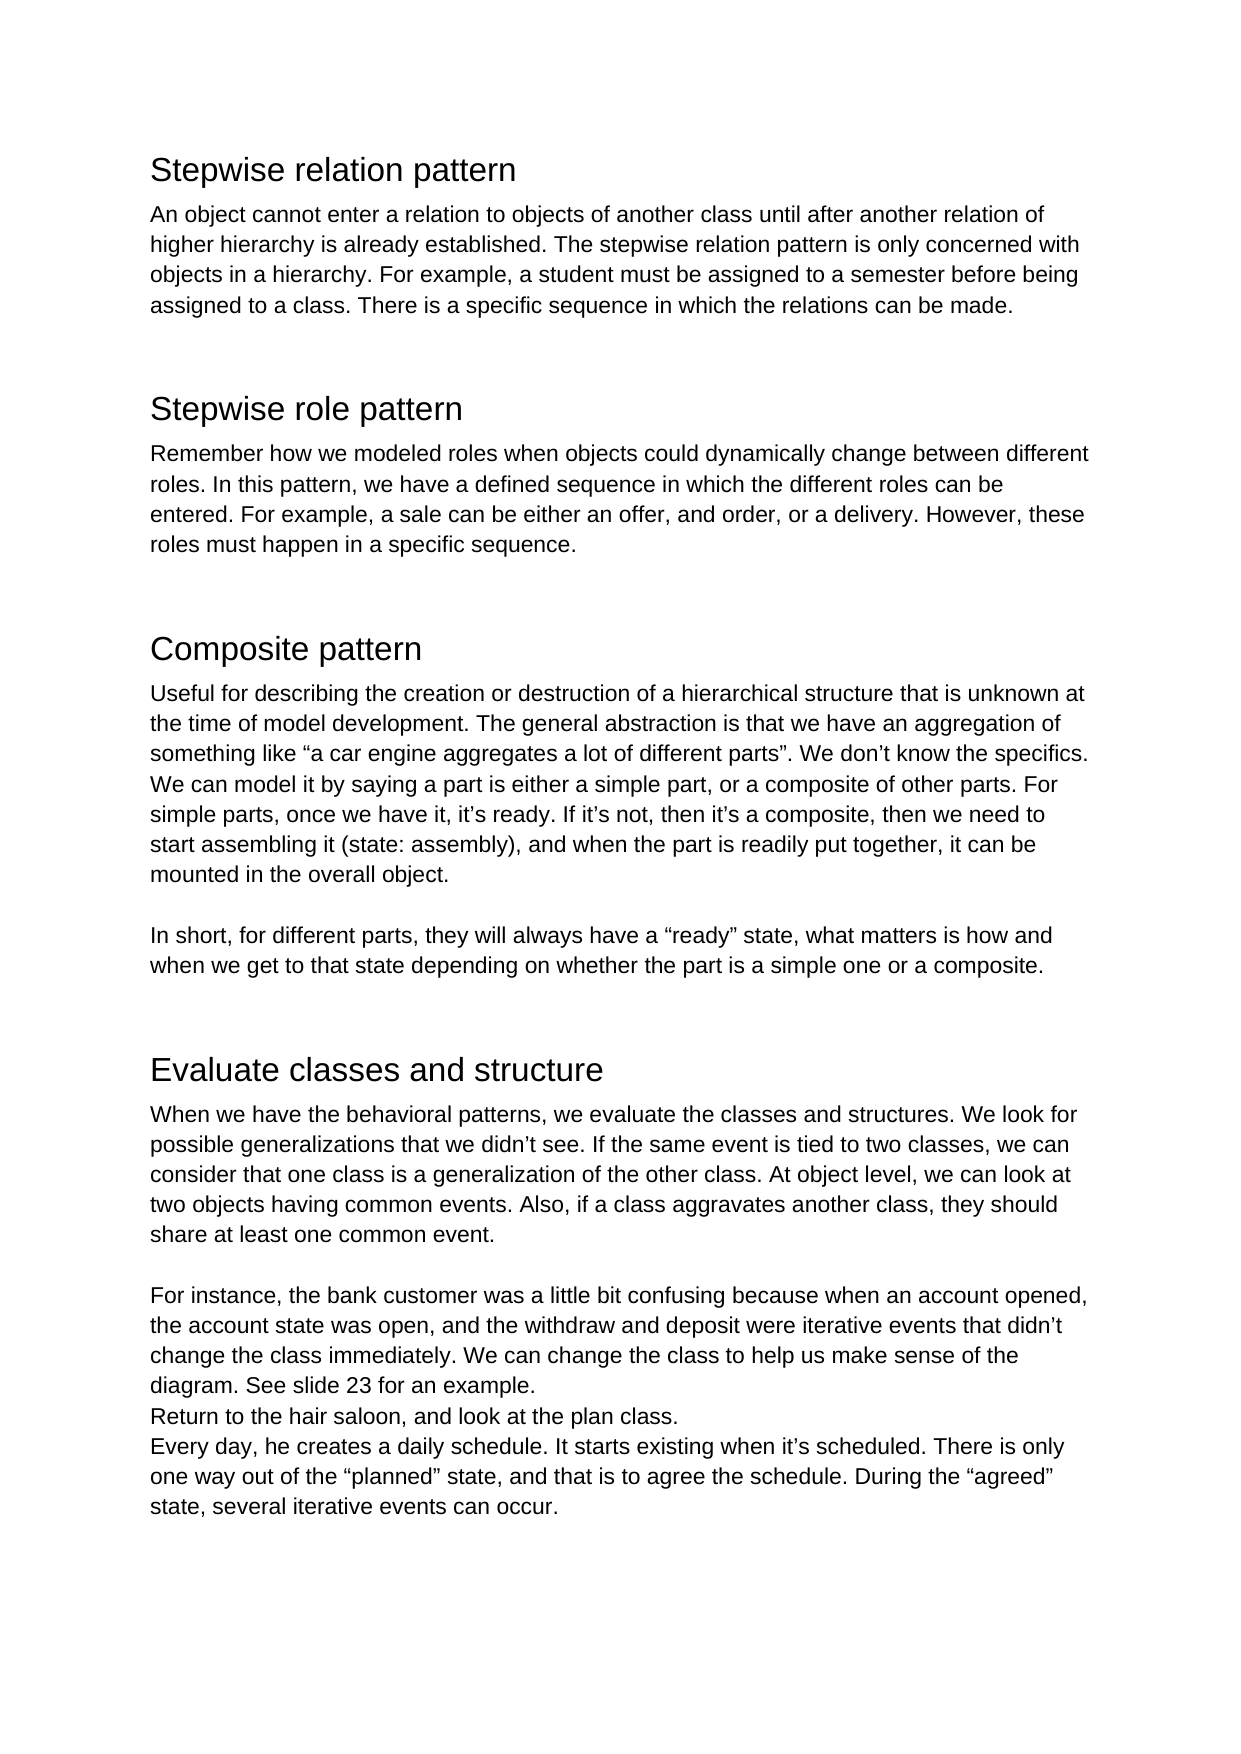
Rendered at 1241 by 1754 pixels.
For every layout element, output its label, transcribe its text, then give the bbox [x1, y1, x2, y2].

text In short, for different parts, they will always have a “ready” state, what matters is how and when we get to that state depending on whether the part is a simple one or a composite. [150, 922, 1090, 978]
text An object cannot enter a relation to objects of another class until after another relation of higher hierarchy is already established. The stepwise relation pattern is only concerned with objects in a hierarchy. For example, a student must be assigned to a semester before being assigned to a class. There is a specific sequence in which the relations can be made. [150, 201, 1090, 318]
text When we have the behavioral patterns, we evaluate the classes and structures. We look for possible generalizations that we didn’t see. If the same event is tied to two classes, we can consider that one class is a generalization of the other class. At object level, we can look at two objects having common events. Also, if a class aggravates another class, they should share at least one common event. [150, 1101, 1090, 1248]
text For instance, the bank customer was a little bit confusing because when an account opened, the account state was open, and the withdraw and deposit were iterative events that didn’t change the class immediately. We can change the class to help us make sense of the diagram. See slide 23 for an example. [150, 1282, 1090, 1399]
text Remember how we modeled roles when objects could dynamically change between different roles. In this pattern, we have a defined sequence in which the different roles can be entered. For example, a sale can be either an offer, and order, or a delivery. However, these roles must happen in a specific sequence. [150, 440, 1090, 557]
text Return to the hair saloon, and look at the plan class. [150, 1403, 1090, 1429]
subtitle Stepwise relation pattern [150, 150, 1090, 188]
subtitle Stepwise role pattern [150, 389, 1090, 428]
subtitle Evaluate classes and structure [150, 1050, 1090, 1088]
subtitle Composite pattern [150, 629, 1090, 667]
text Every day, he creates a daily schedule. It starts existing when it’s scheduled. There is only one way out of the “planned” state, and that is to agree the schedule. During the “agreed” state, several iterative events can occur. [150, 1433, 1090, 1520]
text Useful for describing the creation or destruction of a hierarchical structure that is unknown at the time of model development. The general abstraction is that we have an aggregation of something like “a car engine aggregates a lot of different parts”. We don’t know the specifics. We can model it by saying a part is either a simple part, or a composite of other parts. For simple parts, once we have it, it’s ready. If it’s not, then it’s a composite, then we need to start assembling it (state: assembly), and when the part is readily put together, it can be mounted in the overall object. [150, 680, 1090, 887]
